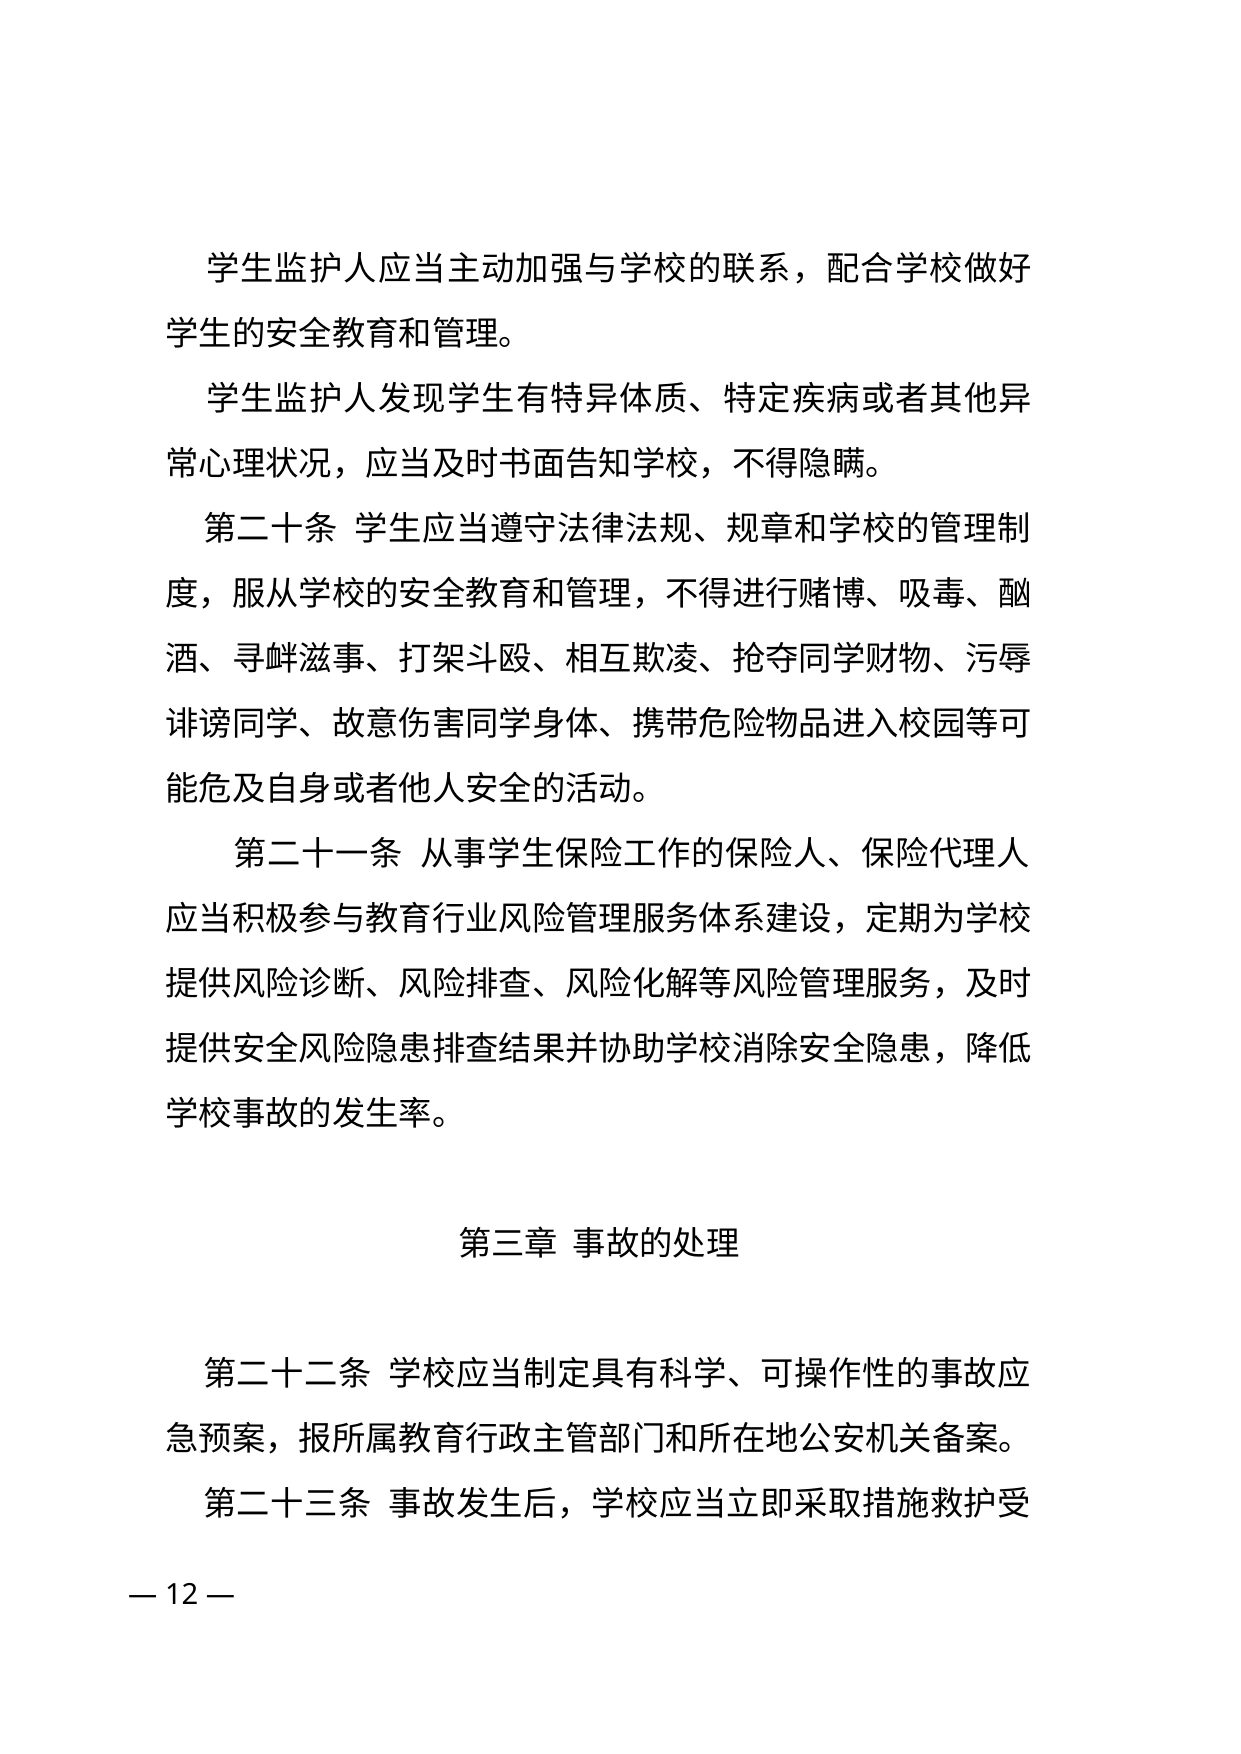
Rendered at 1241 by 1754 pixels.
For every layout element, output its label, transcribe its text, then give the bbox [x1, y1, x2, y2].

text 第二十二条 学校应当制定具有科学、可操作性的事故应急预案，报所属教育行政主管部门和所在地公安机关备案。 [165, 1338, 1032, 1468]
text 第二十一条 从事学生保险工作的保险人、保险代理人应当积极参与教育行业风险管理服务体系建设，定期为学校提供风险诊断、风险排查、风险化解等风险管理服务，及时提供安全风险隐患排查结果并协助学校消除安全隐患，降低学校事故的发生率。 [165, 818, 1032, 1143]
text 第二十条 学生应当遵守法律法规、规章和学校的管理制度，服从学校的安全教育和管理，不得进行赌博、吸毒、酗酒、寻衅滋事、打架斗殴、相互欺凌、抢夺同学财物、污辱诽谤同学、故意伤害同学身体、携带危险物品进入校园等可能危及自身或者他人安全的活动。 [165, 493, 1032, 818]
text 学生监护人发现学生有特异体质、特定疾病或者其他异常心理状况，应当及时书面告知学校，不得隐瞒。 [165, 363, 1032, 493]
text 学生监护人应当主动加强与学校的联系，配合学校做好学生的安全教育和管理。 [165, 233, 1032, 363]
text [165, 1468, 1032, 1533]
text 第三章 事故的处理 [165, 1208, 1032, 1273]
